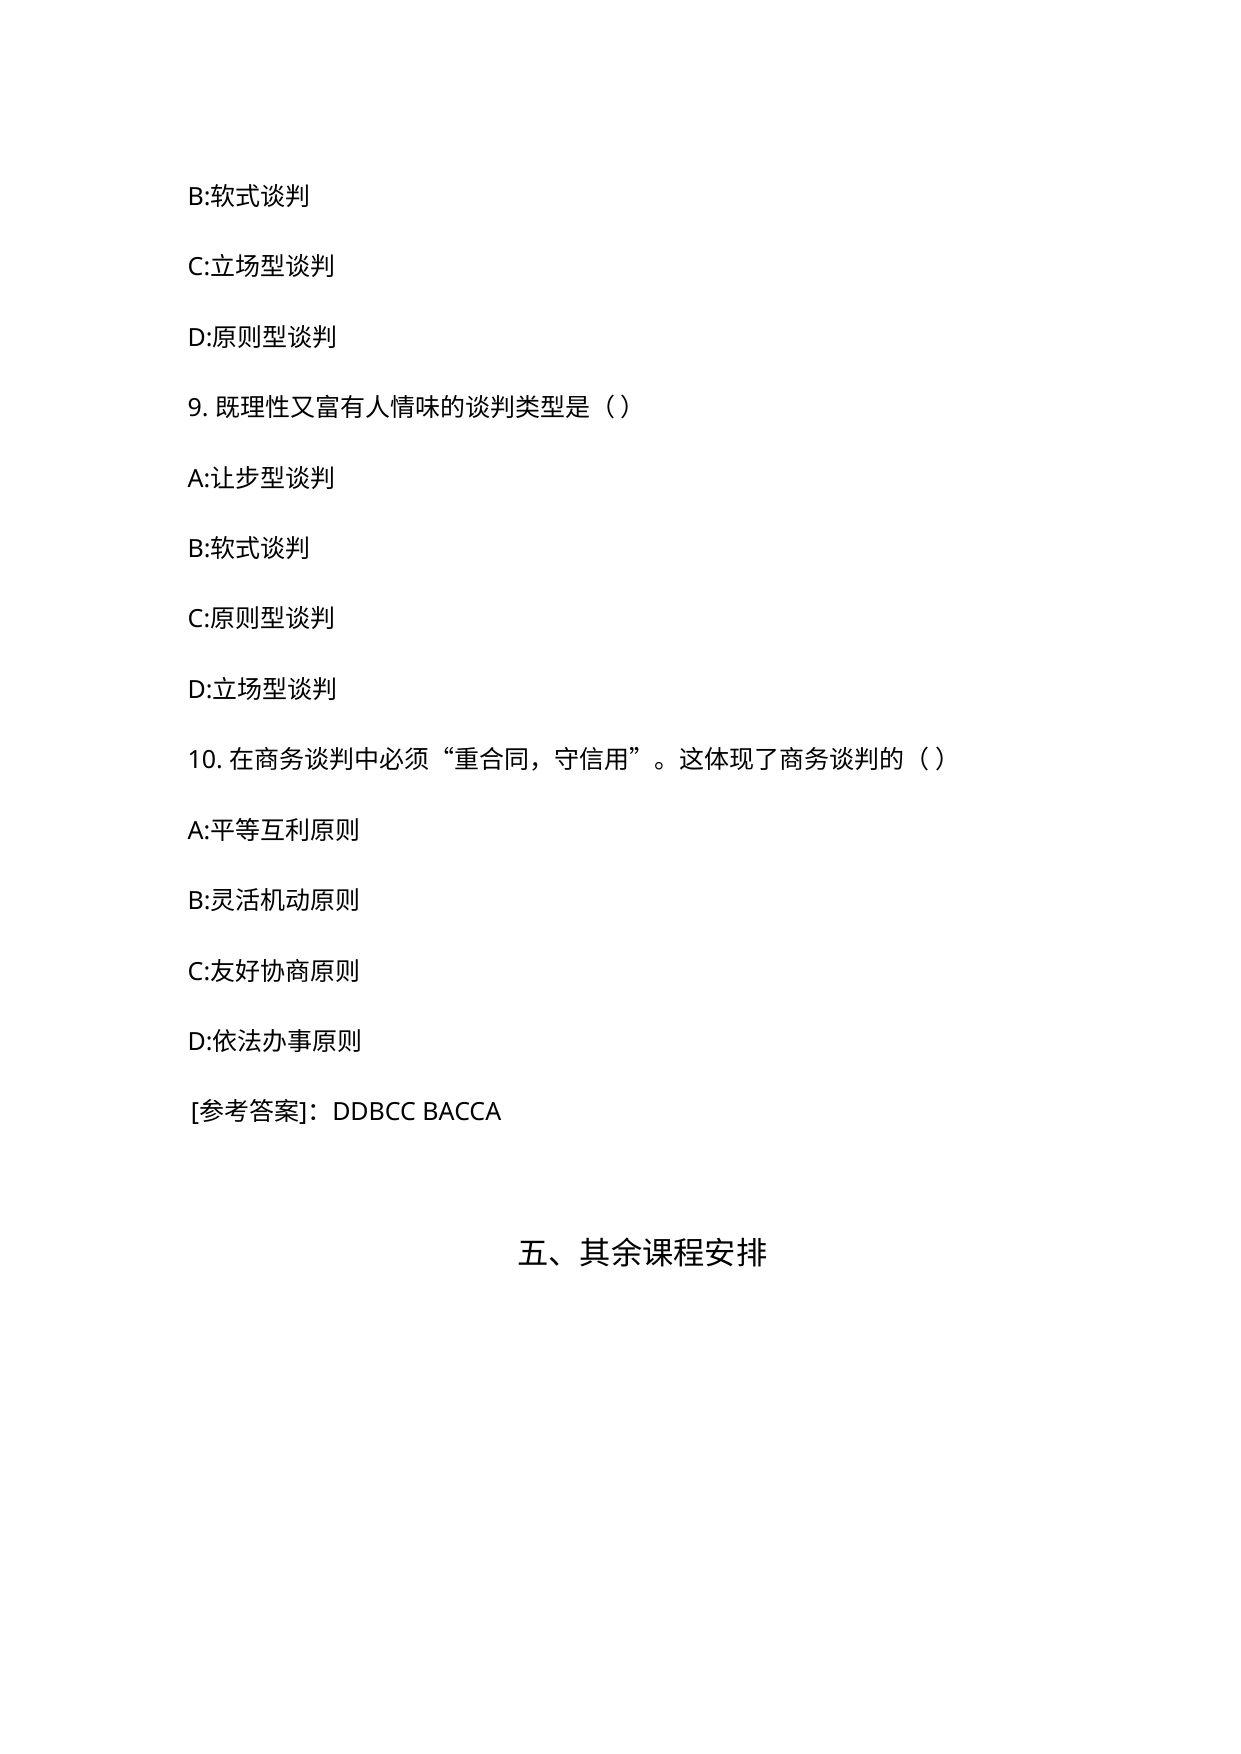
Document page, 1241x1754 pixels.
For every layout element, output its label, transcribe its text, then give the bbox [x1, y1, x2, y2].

list [参考答案]：DDBCC BACCA [166, 1077, 1053, 1142]
text D:原则型谈判 [187, 303, 1053, 368]
text C:立场型谈判 [187, 232, 1053, 297]
text B:软式谈判 [187, 514, 1053, 579]
text C:原则型谈判 [187, 584, 1053, 649]
text D:立场型谈判 [187, 655, 1053, 720]
text B:软式谈判 [187, 162, 1053, 227]
text B:灵活机动原则 [187, 866, 1053, 931]
text A:让步型谈判 [187, 444, 1053, 509]
text 9. 既理性又富有人情味的谈判类型是（ ） [187, 373, 1053, 438]
list 五、其余课程安排 [231, 1218, 1053, 1283]
text A:平等互利原则 [187, 796, 1053, 861]
text C:友好协商原则 [187, 937, 1053, 1002]
text D:依法办事原则 [187, 1007, 1053, 1072]
text 10. 在商务谈判中必须“重合同，守信用”。这体现了商务谈判的（ ） [187, 725, 1053, 790]
